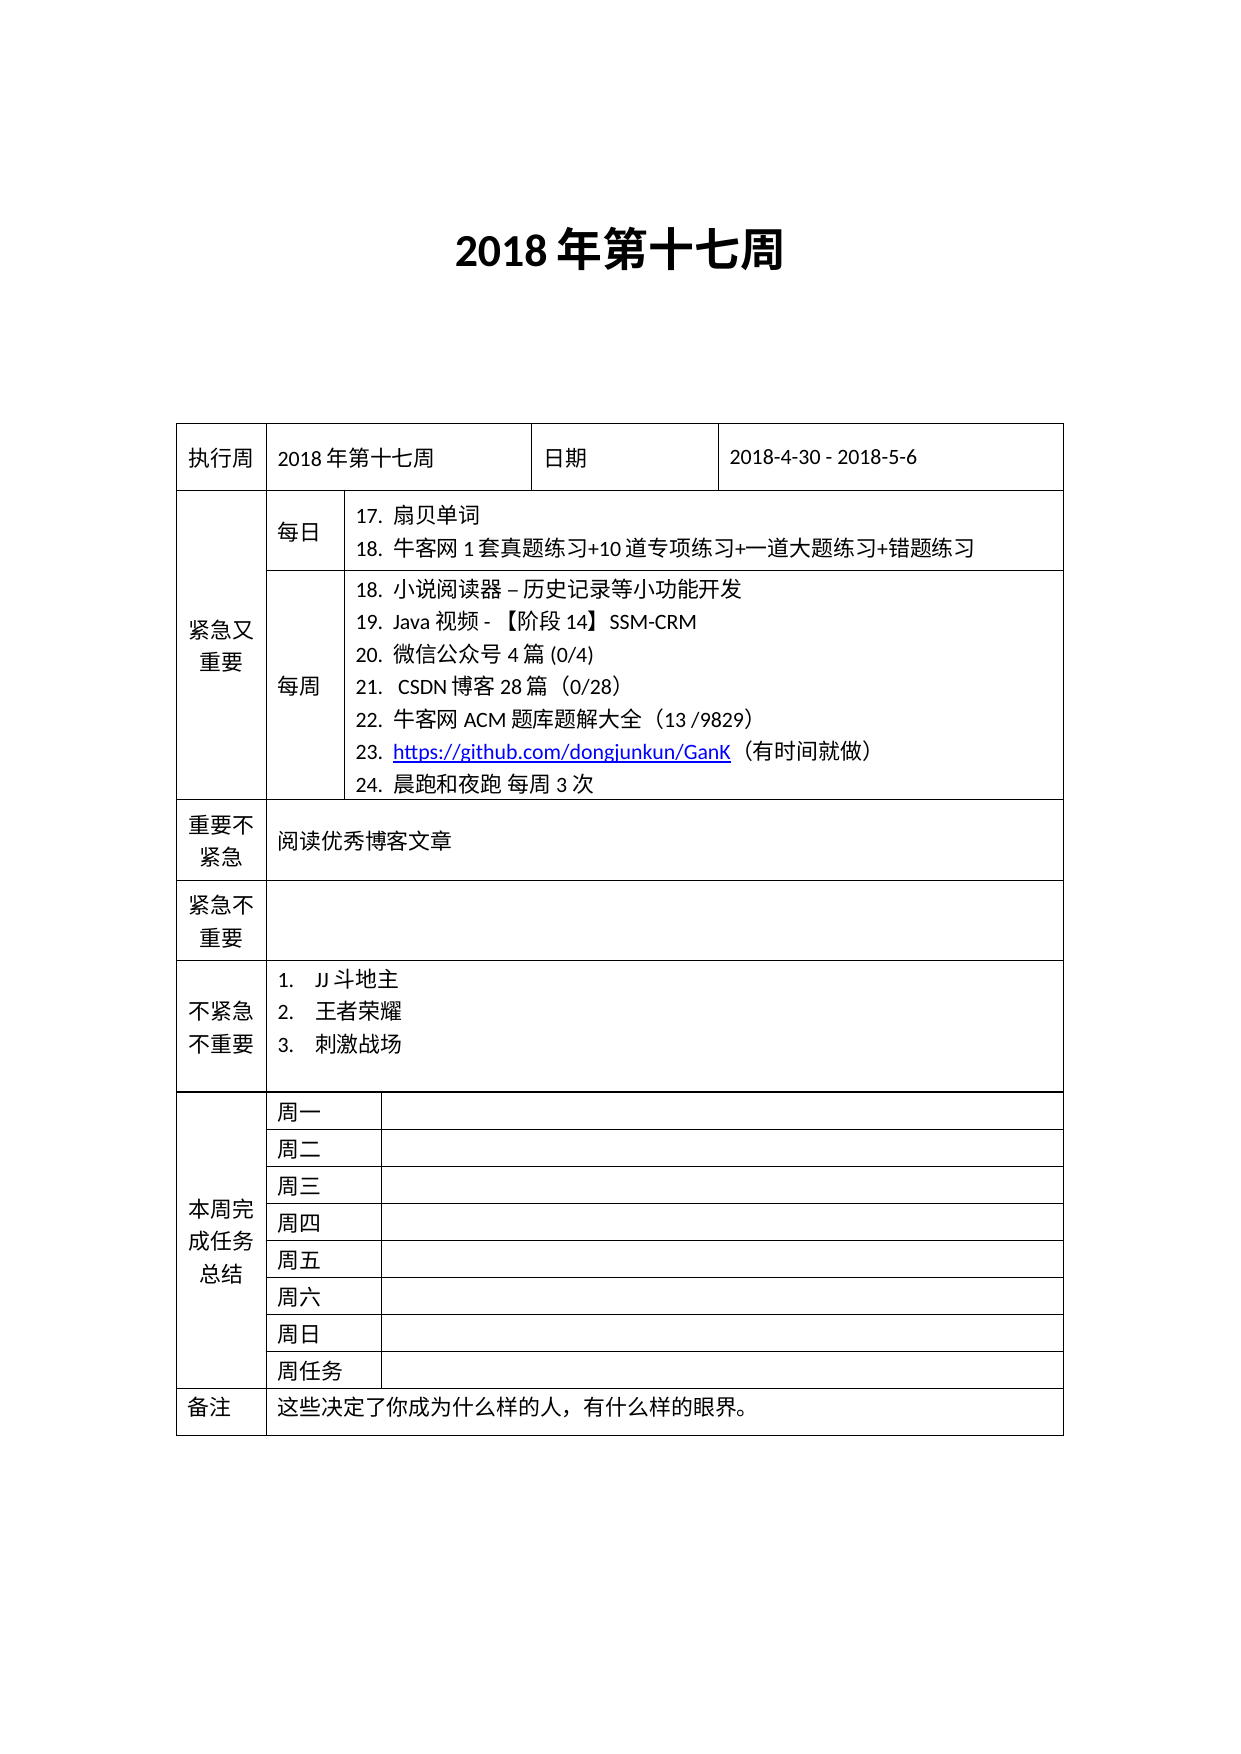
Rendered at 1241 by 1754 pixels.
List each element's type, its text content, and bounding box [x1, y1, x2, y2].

table_cell 小说阅读器 – 历史记录等小功能开发 Java 视频 - 【阶段14】SSM-CRM 微信公众号 4 篇 (0/4) CSDN博客28篇（0/28） 牛客网 ACM题库题解大全（13 /9829） https://github.com/dongjunkun/GanK（有时间就做） 晨跑和夜跑 每周 3 次 [345, 571, 1063, 799]
table_cell 每日 [267, 491, 344, 570]
table_cell 本周完成任务总结 [177, 1093, 266, 1388]
table_cell 周二 [267, 1130, 381, 1166]
table_cell 阅读优秀博客文章 [267, 800, 1063, 879]
table_cell 周一 [267, 1093, 381, 1128]
table_cell [382, 1204, 1063, 1240]
table_header 2018-4-30 - 2018-5-6 [719, 424, 1063, 489]
table_cell 紧急又重要 [177, 491, 266, 799]
table_header 日期 [532, 424, 718, 489]
table_cell 周六 [267, 1278, 381, 1314]
table_cell 这些决定了你成为什么样的人，有什么样的眼界。 [267, 1389, 1063, 1435]
table_cell 周三 [267, 1167, 381, 1203]
table_cell 不紧急不重要 [177, 961, 266, 1091]
table_cell 每周 [267, 571, 344, 799]
subtitle 2018年第十七周 [187, 197, 1053, 295]
table_cell [382, 1093, 1063, 1128]
table_cell [382, 1130, 1063, 1166]
table_cell [382, 1241, 1063, 1277]
table_cell 扇贝单词 牛客网1套真题练习+10道专项练习+一道大题练习+错题练习 [345, 491, 1063, 570]
table_cell [382, 1278, 1063, 1314]
table_cell 周任务 [267, 1352, 381, 1388]
table_cell [382, 1167, 1063, 1203]
table_cell 紧急不重要 [177, 881, 266, 960]
table_cell [267, 881, 1063, 960]
table_cell 重要不紧急 [177, 800, 266, 879]
table_header 2018年第十七周 [267, 424, 531, 489]
table_cell 备注 [177, 1389, 266, 1435]
table_cell [382, 1352, 1063, 1388]
table_cell JJ斗地主 王者荣耀 刺激战场 [267, 961, 1063, 1091]
table_cell 周五 [267, 1241, 381, 1277]
table_cell 周四 [267, 1204, 381, 1240]
table_header 执行周 [177, 424, 266, 489]
table_cell 周日 [267, 1315, 381, 1351]
table_cell [382, 1315, 1063, 1351]
